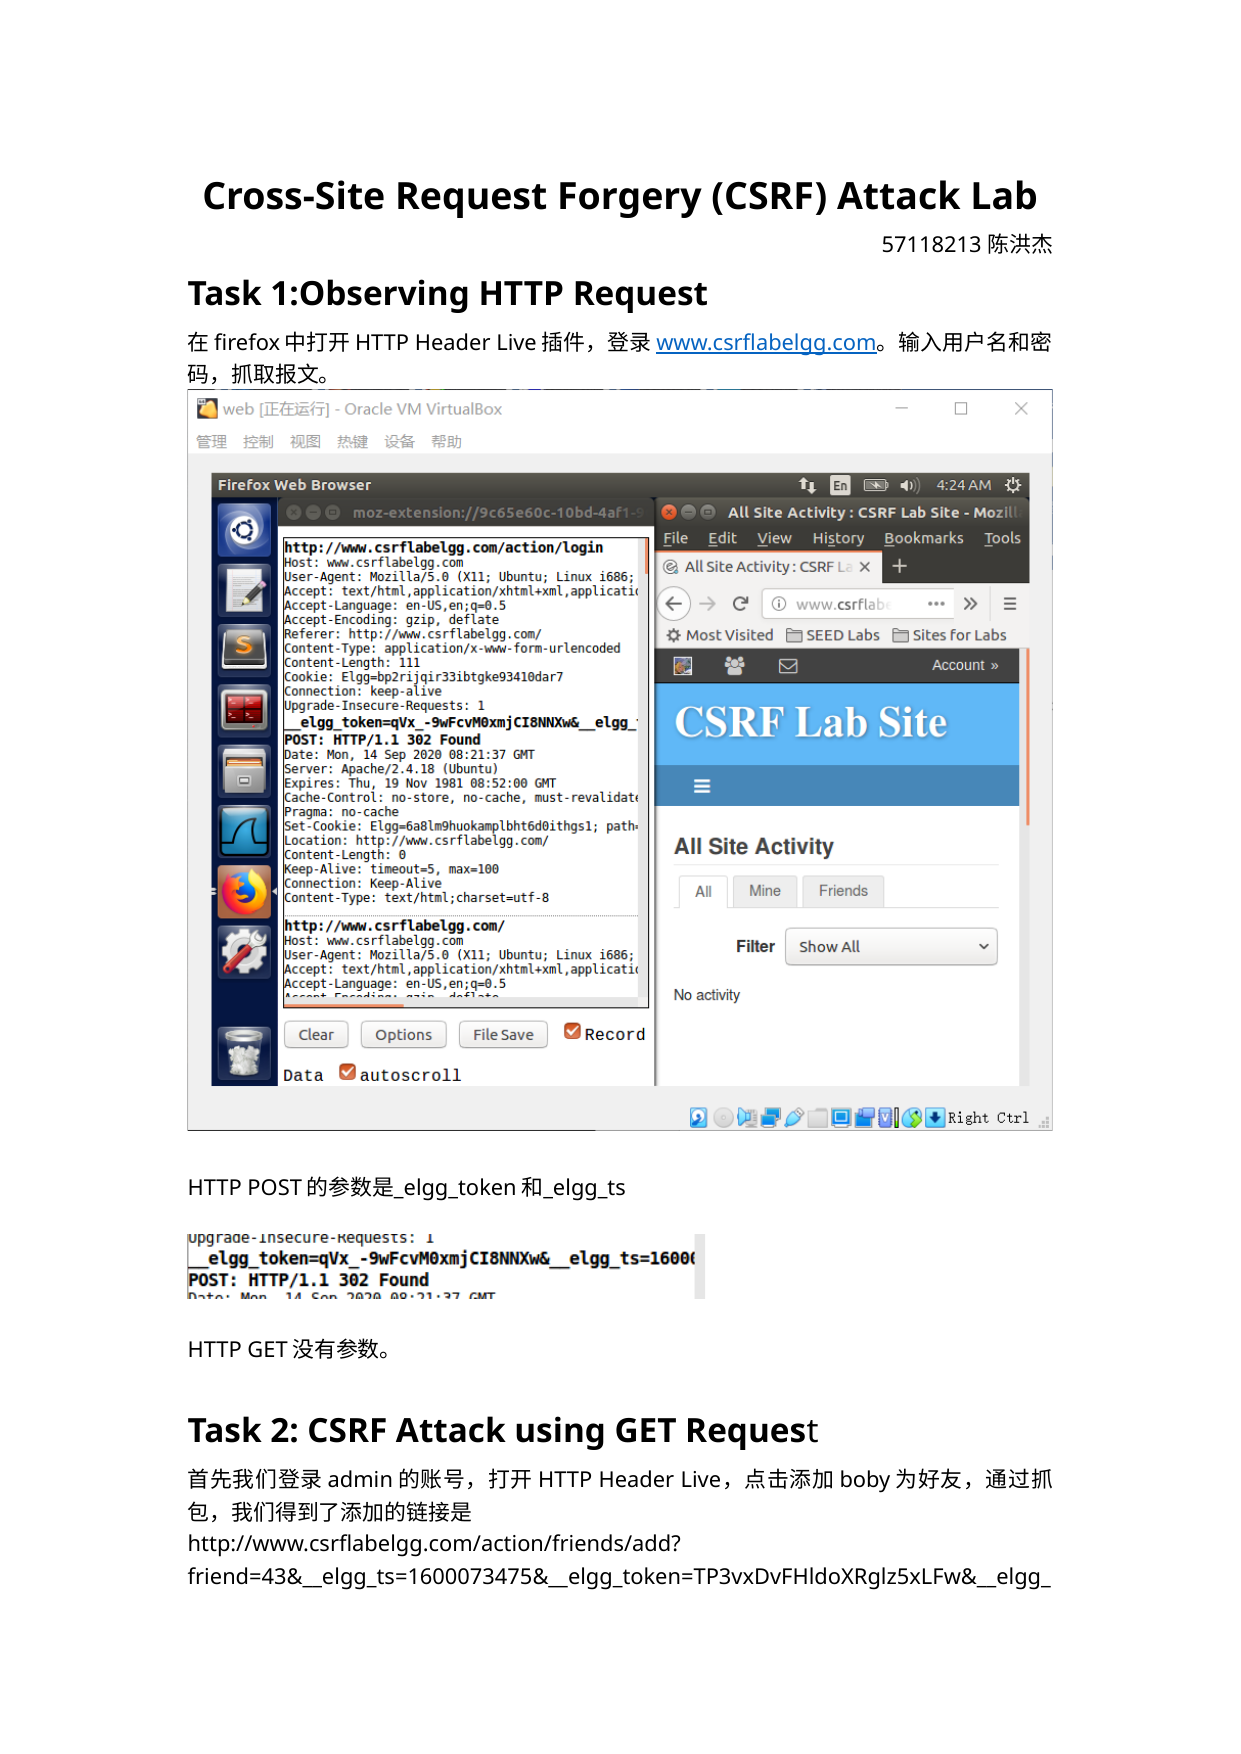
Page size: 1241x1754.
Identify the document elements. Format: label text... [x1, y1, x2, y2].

text HTTP GET没有参数。 [187, 1332, 1053, 1364]
picture [187, 1234, 705, 1299]
text Cross-Site Request Forgery (CSRF) Attack Lab [187, 162, 1053, 227]
text Task 2: CSRF Attack using GET Request [187, 1397, 1053, 1462]
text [187, 1527, 1053, 1592]
text 首先我们登录admin的账号，打开HTTP Header Live，点击添加boby为好友，通过抓包，我们得到了添加的链接是 [187, 1462, 1053, 1527]
picture [187, 389, 1053, 1131]
text HTTP POST的参数是_elgg_token和_elgg_ts [187, 1169, 1053, 1202]
text Task 1:Observing HTTP Request [187, 259, 1053, 324]
text 57118213 陈洪杰 [187, 227, 1053, 259]
text 在firefox中打开HTTP Header Live插件，登录www.csrflabelgg.com。输入用户名和密码，抓取报文。 [187, 324, 1053, 389]
